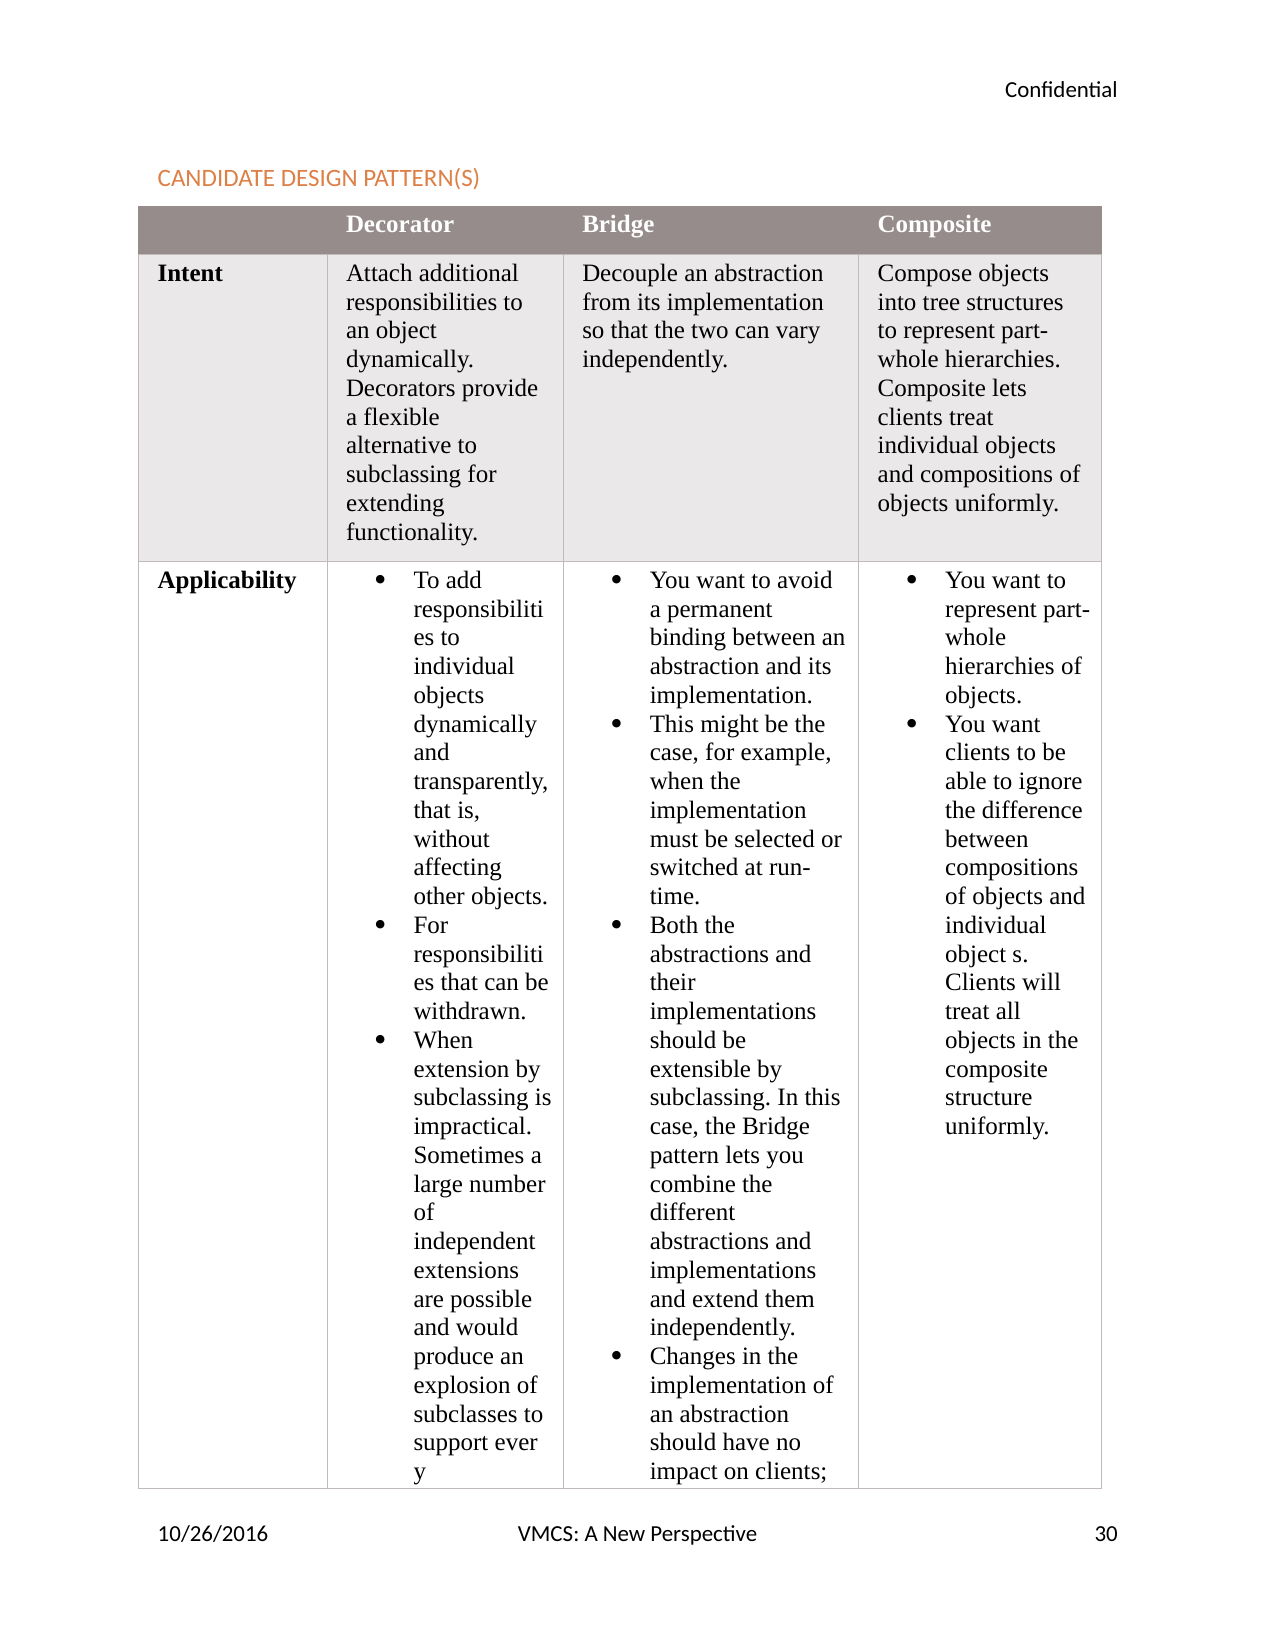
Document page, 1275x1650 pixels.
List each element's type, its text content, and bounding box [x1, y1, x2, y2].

table_cell Intent [139, 255, 327, 561]
table_header Decorator [328, 207, 563, 254]
table_header Bridge [564, 207, 858, 254]
table_header Composite [859, 207, 1101, 254]
table_header [139, 207, 327, 254]
subtitle Candidate Design Pattern(s) [157, 162, 1117, 193]
table_cell Decouple an abstraction from its implementation so that the two can vary independently. [564, 255, 858, 561]
table_cell Applicability [139, 562, 327, 1488]
table_cell Compose objects into tree structures to represent part-whole hierarchies. Composite lets clients treat individual objects and compositions of objects uniformly. [859, 255, 1101, 561]
table_cell Attach additional responsibilities to an object dynamically. Decorators provide a flexible alternative to subclassing for extending functionality. [328, 255, 563, 561]
